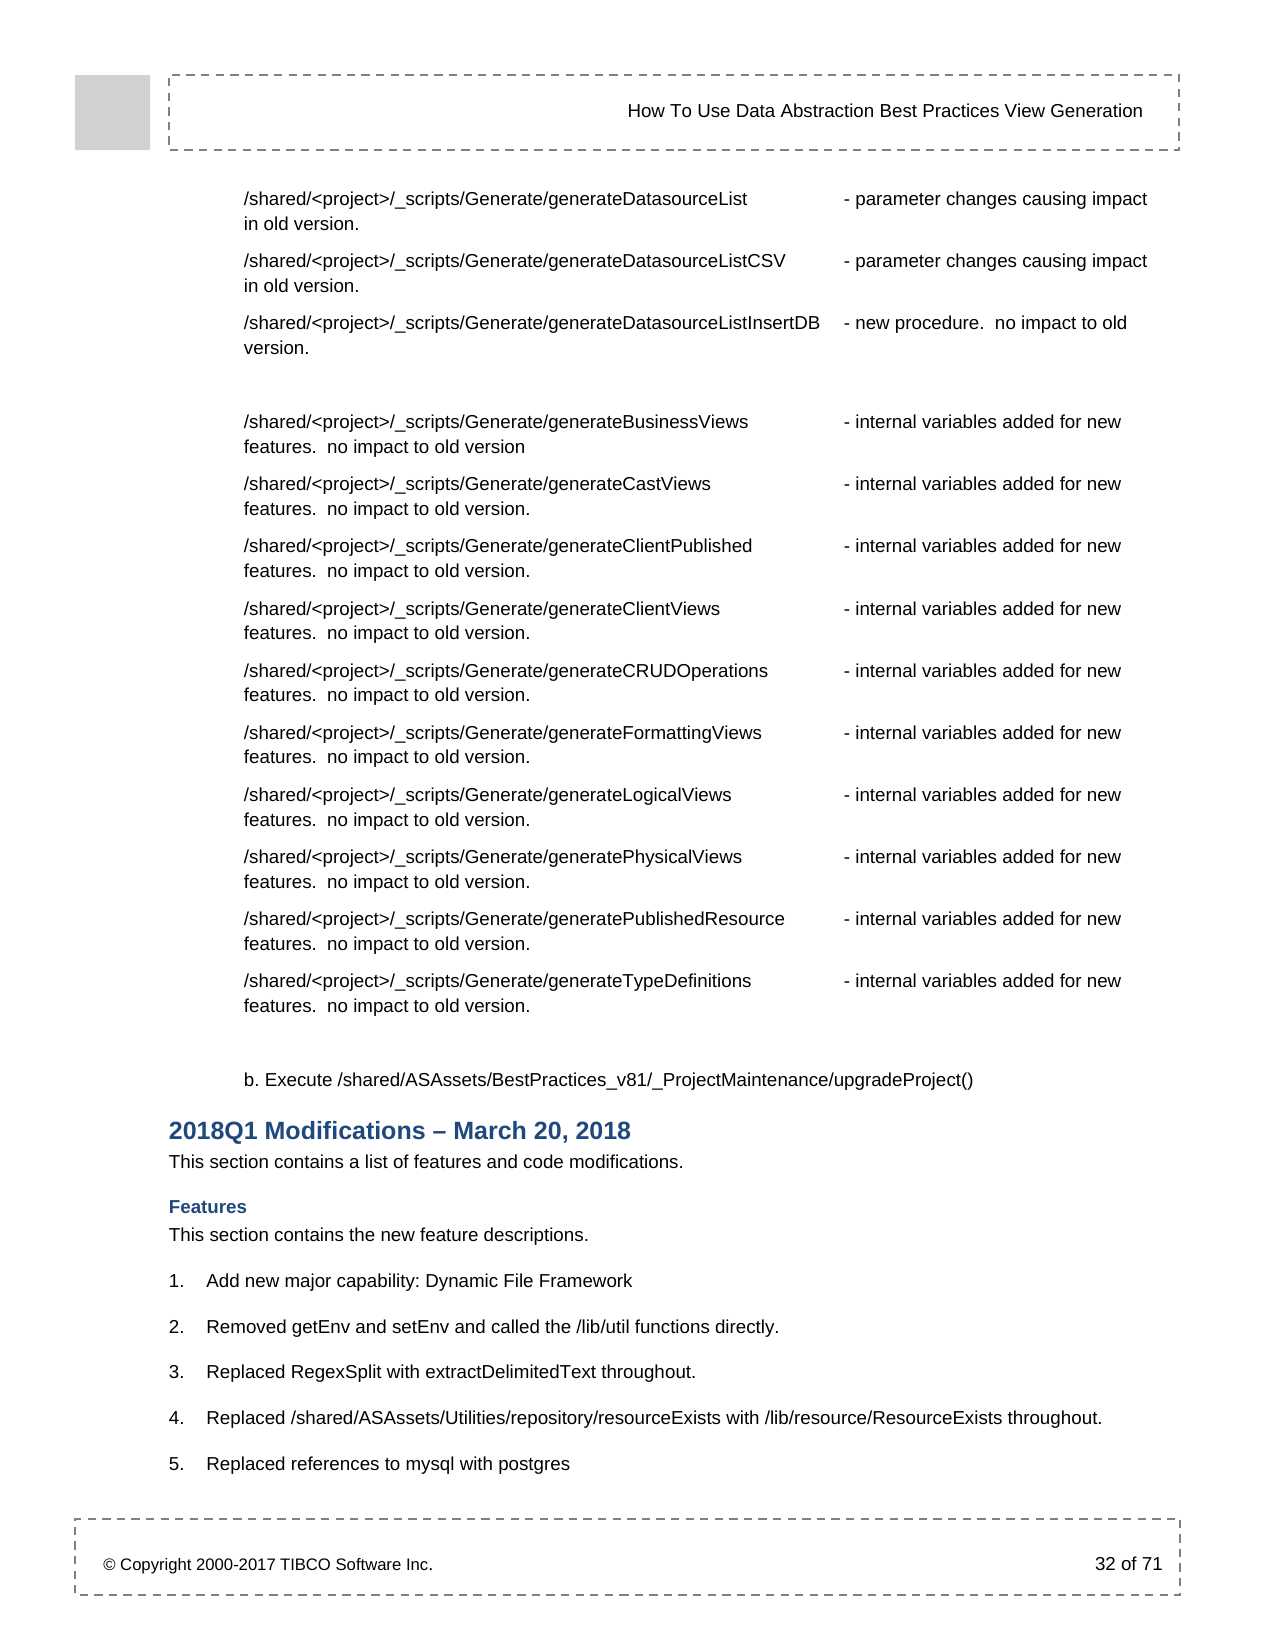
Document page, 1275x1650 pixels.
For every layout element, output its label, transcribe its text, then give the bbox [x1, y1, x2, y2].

text /shared/<project>/_scripts/Generate/generateLogicalViews - internal variables added for new features. no impact to old version. [244, 783, 1161, 830]
text /shared/<project>/_scripts/Generate/generateDatasourceList - parameter changes causing impact in old version. [244, 187, 1161, 234]
text b. Execute /shared/ASAssets/BestPractices_v81/_ProjectMaintenance/upgradeProject() [169, 1069, 1161, 1091]
list Add new major capability: Dynamic File Framework [169, 1270, 1161, 1291]
text /shared/<project>/_scripts/Generate/generateDatasourceListInsertDB - new procedure. no impact to old version. [244, 312, 1161, 358]
text /shared/<project>/_scripts/Generate/generateCRUDOperations - internal variables added for new features. no impact to old version. [244, 659, 1161, 706]
text This section contains a list of features and code modifications. [169, 1151, 1161, 1172]
text /shared/<project>/_scripts/Generate/generateClientViews - internal variables added for new features. no impact to old version. [244, 597, 1161, 644]
text /shared/<project>/_scripts/Generate/generatePublishedResource - internal variables added for new features. no impact to old version. [244, 908, 1161, 954]
list Replaced RegexSplit with extractDelimitedText throughout. [169, 1361, 1161, 1383]
text /shared/<project>/_scripts/Generate/generateFormattingViews - internal variables added for new features. no impact to old version. [244, 721, 1161, 768]
list Replaced references to mysql with postgres [169, 1452, 1161, 1474]
subtitle 2018Q1 Modifications – March 20, 2018 [169, 1116, 1162, 1144]
text /shared/<project>/_scripts/Generate/generateDatasourceListCSV - parameter changes causing impact in old version. [244, 249, 1161, 296]
text /shared/<project>/_scripts/Generate/generateBusinessViews - internal variables added for new features. no impact to old version [244, 411, 1161, 457]
list Removed getEnv and setEnv and called the /lib/util functions directly. [169, 1315, 1161, 1337]
subtitle Features [169, 1196, 1162, 1218]
text /shared/<project>/_scripts/Generate/generateClientPublished - internal variables added for new features. no impact to old version. [244, 535, 1161, 582]
list Replaced /shared/ASAssets/Utilities/repository/resourceExists with /lib/resource/ResourceExists throughout. [169, 1407, 1161, 1428]
text This section contains the new feature descriptions. [169, 1224, 1161, 1246]
text /shared/<project>/_scripts/Generate/generateCastViews - internal variables added for new features. no impact to old version. [244, 473, 1161, 519]
text /shared/<project>/_scripts/Generate/generateTypeDefinitions - internal variables added for new features. no impact to old version. [244, 970, 1161, 1016]
text /shared/<project>/_scripts/Generate/generatePhysicalViews - internal variables added for new features. no impact to old version. [244, 846, 1161, 892]
